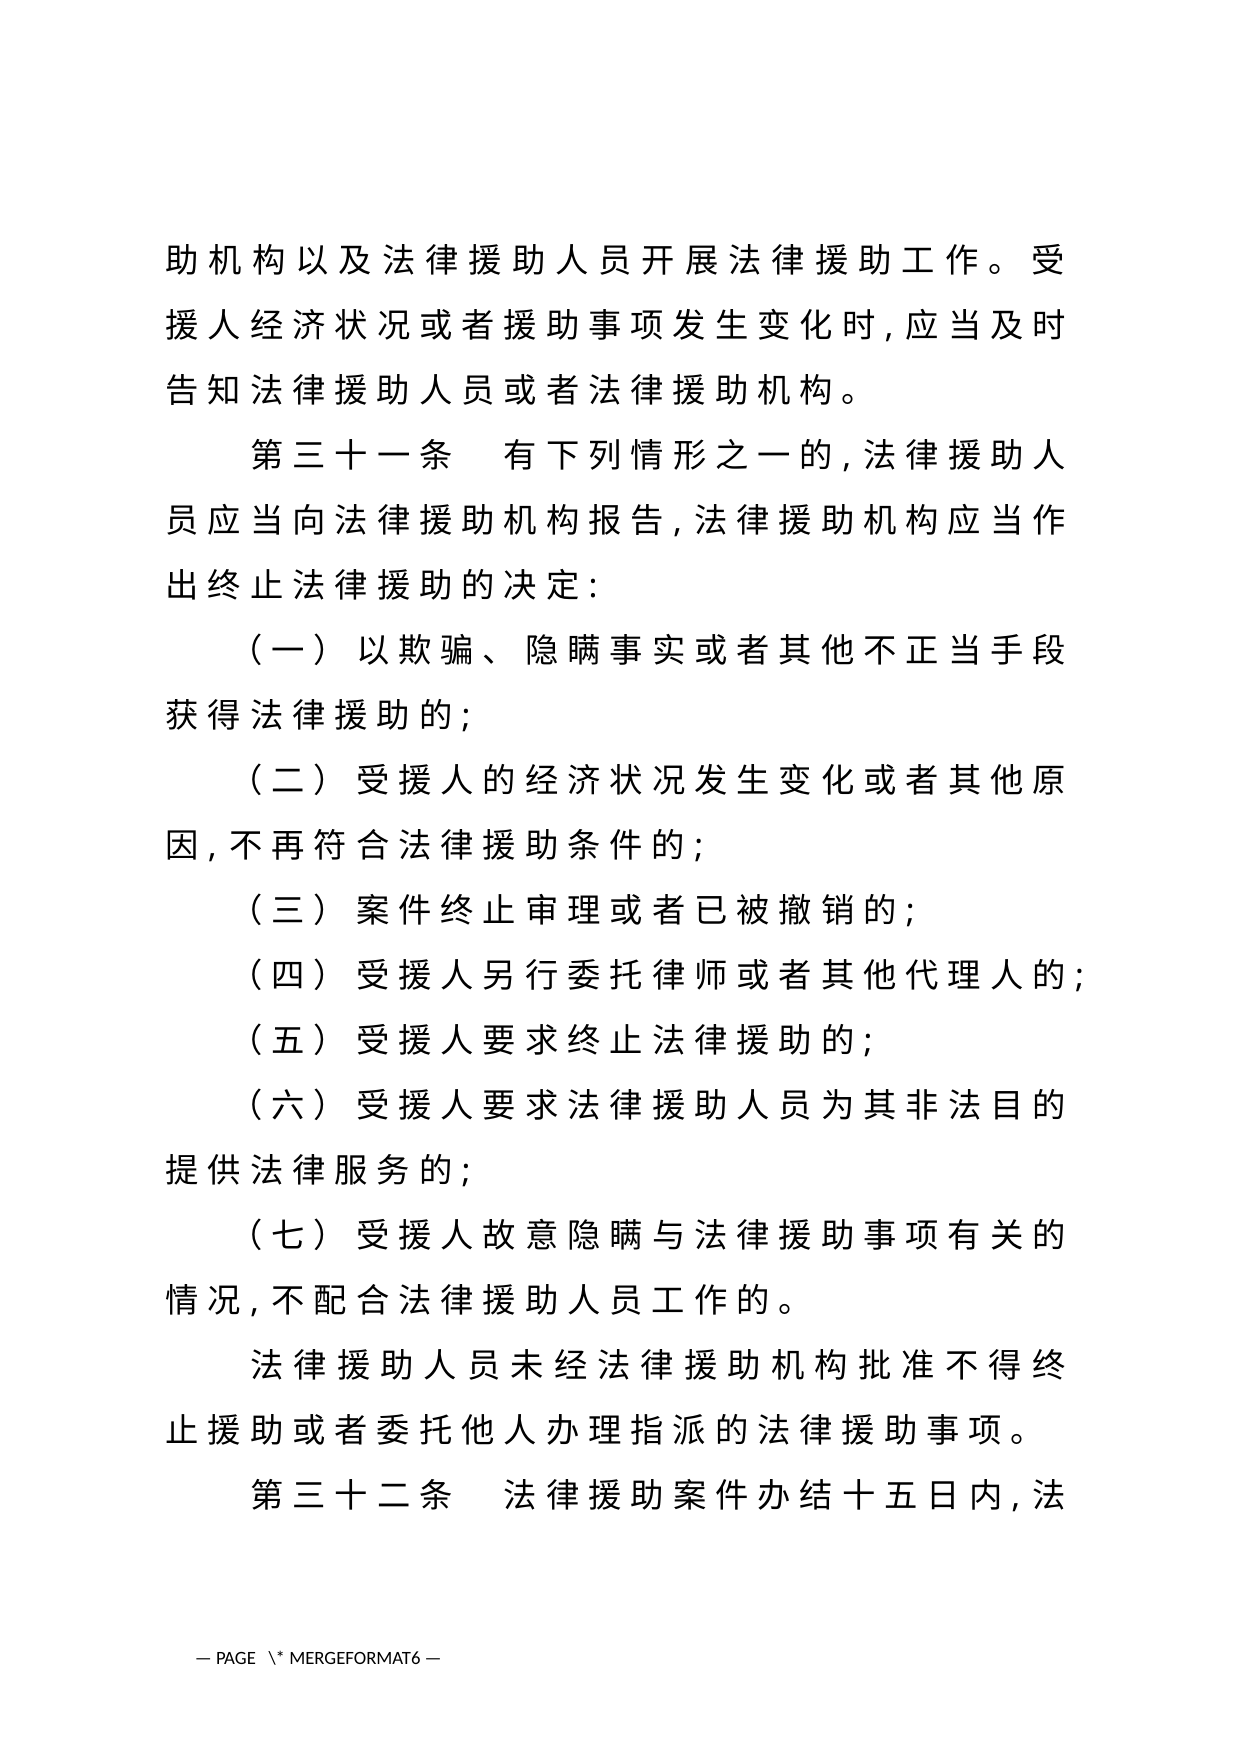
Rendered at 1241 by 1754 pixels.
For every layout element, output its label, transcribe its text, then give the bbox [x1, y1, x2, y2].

list 受援人故意隐瞒与法律援助事项有关的情况,不配合法律援助人员工作的。 [165, 1201, 1075, 1331]
list 以欺骗、隐瞒事实或者其他不正当手段获得法律援助的; [165, 616, 1075, 746]
list 受援人要求终止法律援助的; [165, 1006, 1075, 1071]
text 第三十一条 有下列情形之一的,法律援助人员应当向法律援助机构报告,法律援助机构应当作出终止法律援助的决定: [165, 421, 1075, 616]
list 受援人另行委托律师或者其他代理人的; [165, 941, 1075, 1006]
text 法律援助人员未经法律援助机构批准不得终止援助或者委托他人办理指派的法律援助事项。 [165, 1331, 1075, 1461]
list 受援人要求法律援助人员为其非法目的提供法律服务的; [165, 1071, 1075, 1201]
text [165, 1461, 1075, 1526]
list 案件终止审理或者已被撤销的; [165, 876, 1075, 941]
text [165, 226, 1075, 421]
list 受援人的经济状况发生变化或者其他原因,不再符合法律援助条件的; [165, 746, 1075, 876]
